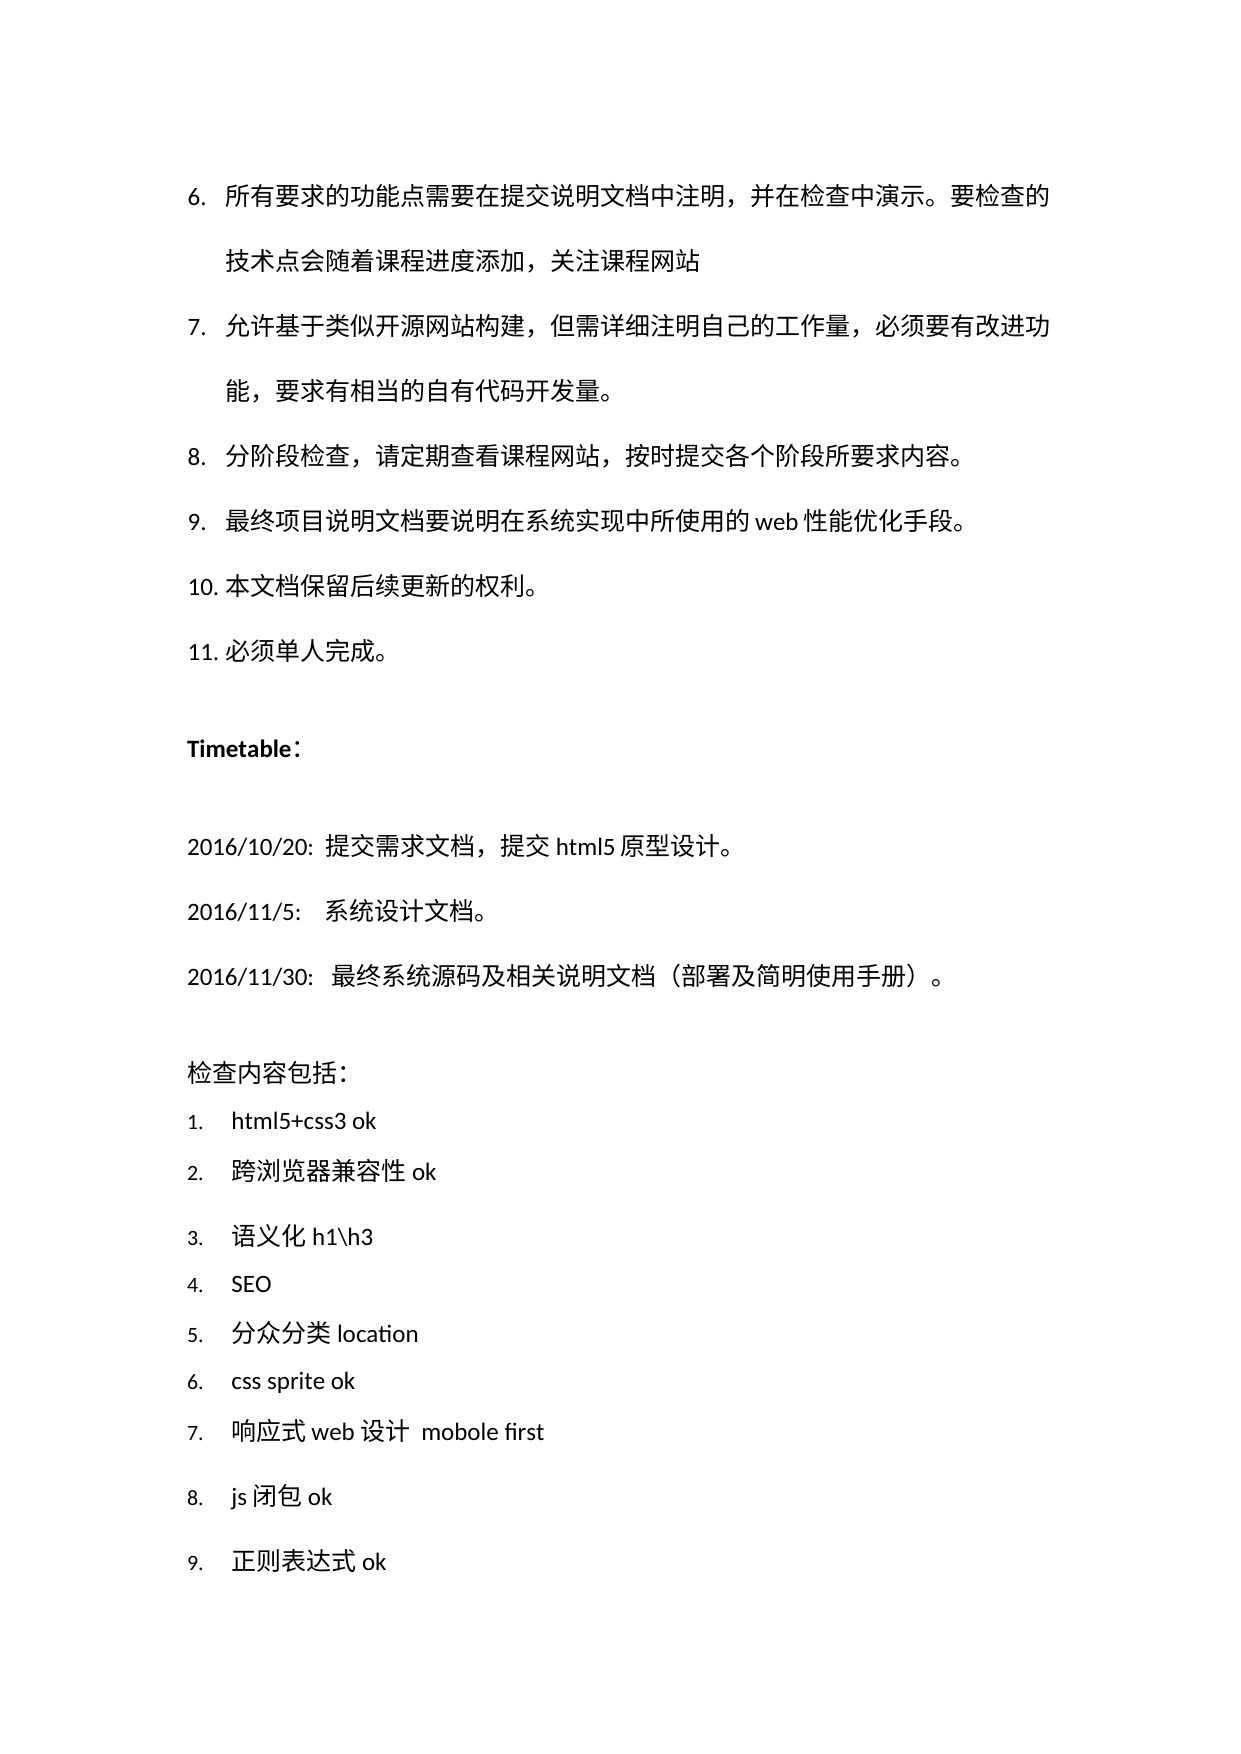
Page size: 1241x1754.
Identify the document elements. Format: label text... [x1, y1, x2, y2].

list 本文档保留后续更新的权利。 [187, 552, 1053, 617]
list css sprite ok [186, 1364, 1053, 1397]
list 所有要求的功能点需要在提交说明文档中注明，并在检查中演示。要检查的技术点会随着课程进度添加，关注课程网站 [187, 162, 1053, 292]
list 2016/11/30: 最终系统源码及相关说明文档（部署及简明使用手册）。 [186, 942, 1053, 1007]
list js闭包 ok [186, 1462, 1053, 1527]
list 语义化 h1\h3 [186, 1202, 1053, 1267]
list 分众分类 location [186, 1299, 1053, 1364]
list 允许基于类似开源网站构建，但需详细注明自己的工作量，必须要有改进功能，要求有相当的自有代码开发量。 [187, 292, 1053, 422]
list Timetable： [186, 714, 1053, 779]
list 必须单人完成。 [187, 617, 1053, 682]
list 响应式web设计 mobole first [186, 1397, 1053, 1462]
list 最终项目说明文档要说明在系统实现中所使用的web性能优化手段。 [187, 487, 1053, 552]
list 检查内容包括： [186, 1039, 1053, 1104]
list 分阶段检查，请定期查看课程网站，按时提交各个阶段所要求内容。 [187, 422, 1053, 487]
list 2016/11/5: 系统设计文档。 [186, 877, 1053, 942]
list html5+css3 ok [186, 1104, 1053, 1137]
list 正则表达式 ok [186, 1527, 1053, 1592]
list SEO [186, 1267, 1053, 1299]
list 跨浏览器兼容性 ok [186, 1137, 1053, 1202]
list 2016/10/20: 提交需求文档，提交html5原型设计。 [186, 812, 1053, 877]
